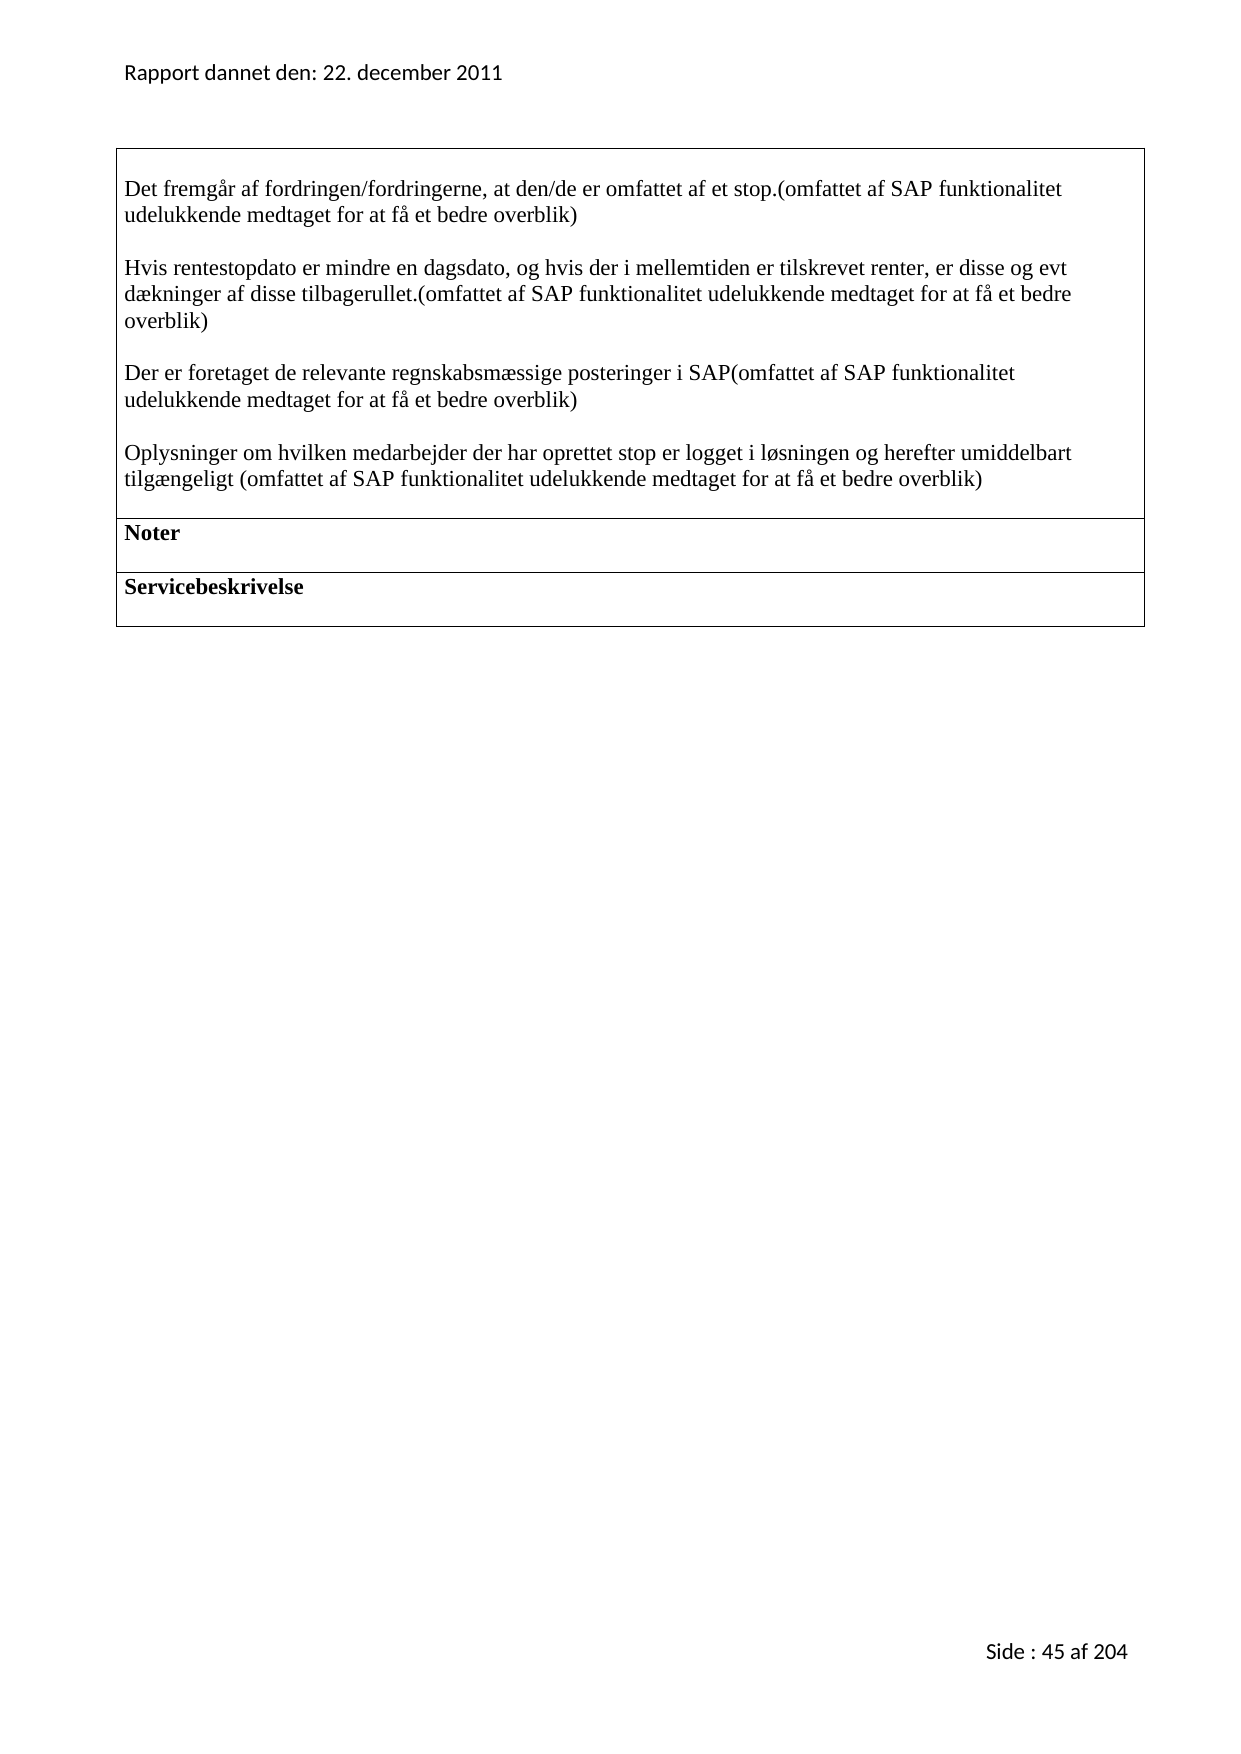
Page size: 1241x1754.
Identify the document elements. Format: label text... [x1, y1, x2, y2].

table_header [117, 149, 1144, 518]
table_cell Noter [117, 519, 1144, 572]
table_cell Servicebeskrivelse [117, 573, 1144, 626]
